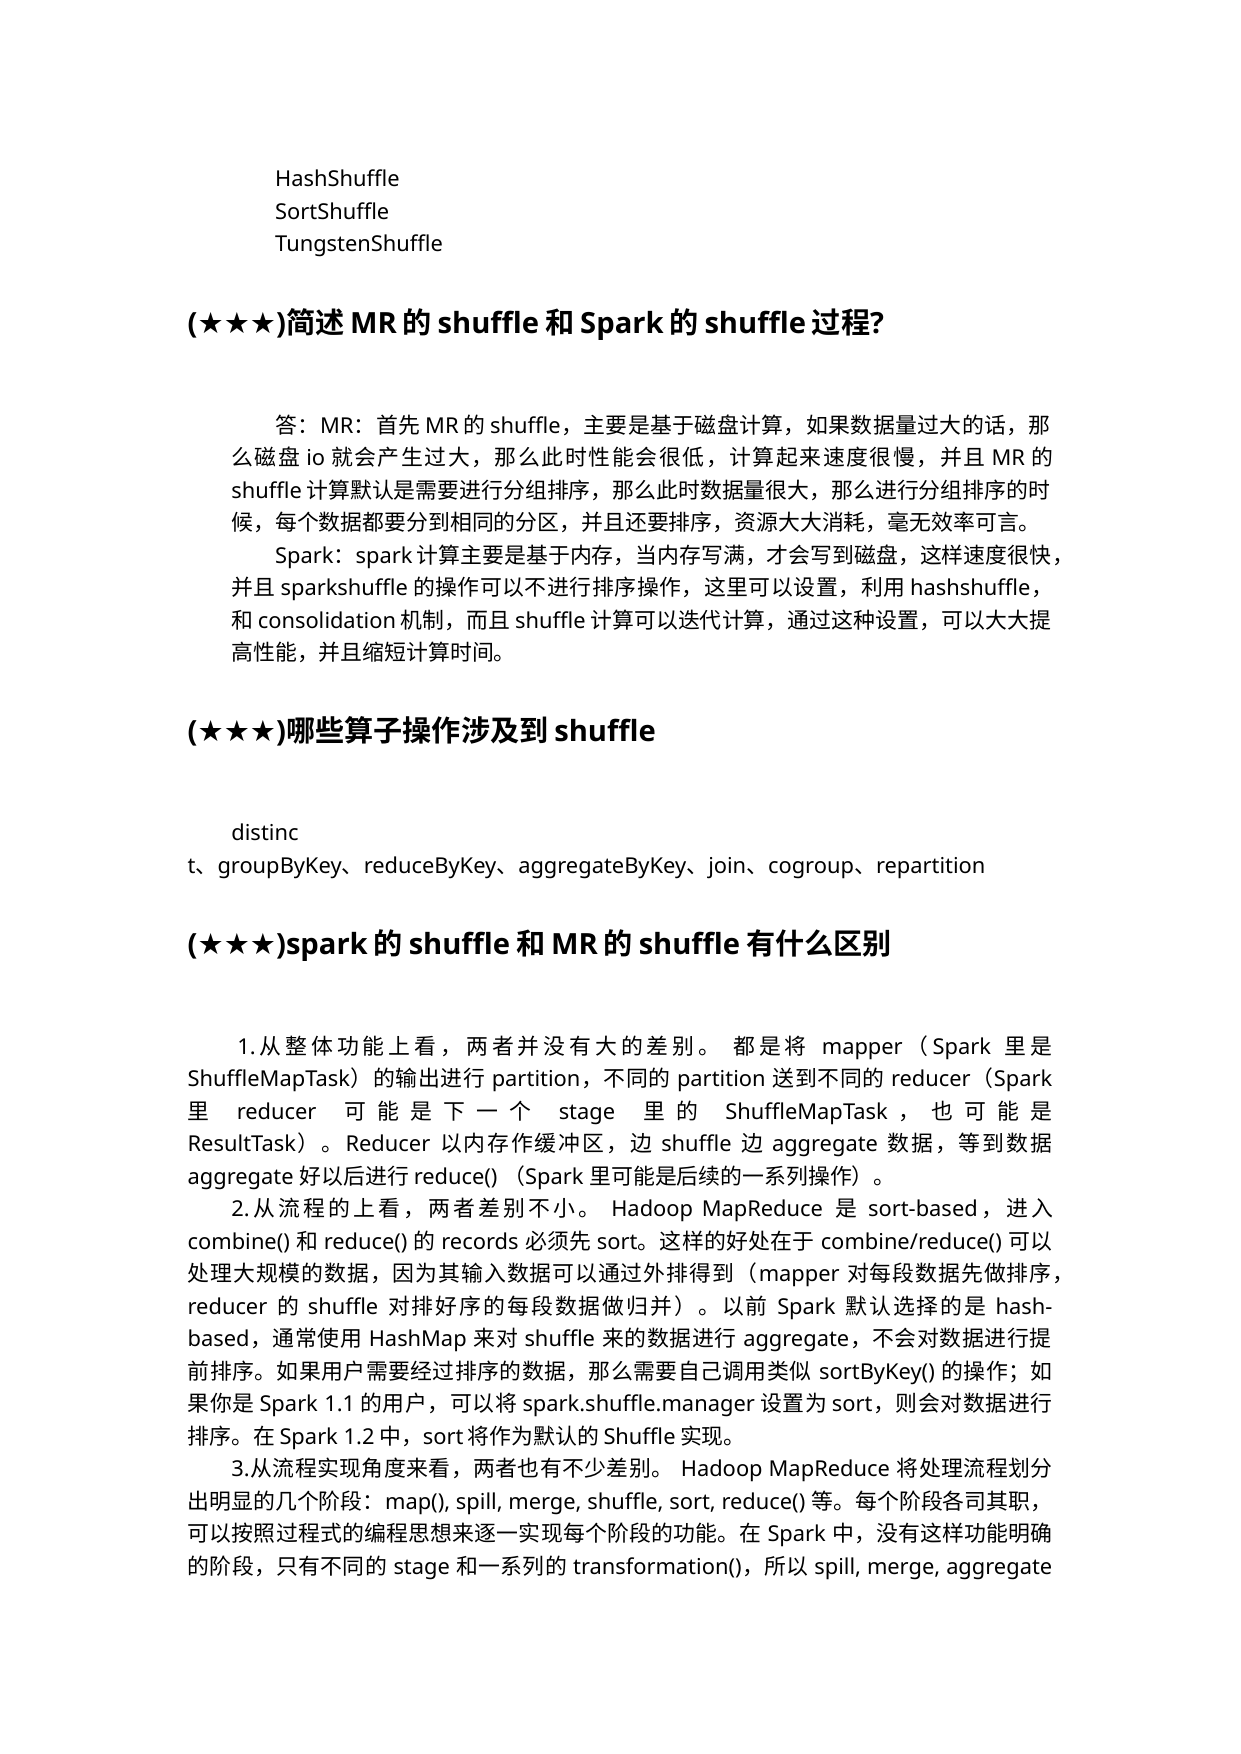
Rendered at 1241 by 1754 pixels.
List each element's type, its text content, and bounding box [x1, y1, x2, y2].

text 2.从流程的上看，两者差别不小。 Hadoop MapReduce 是 sort-based，进入 combine() 和 reduce() 的 records 必须先 sort。这样的好处在于 combine/reduce() 可以处理大规模的数据，因为其输入数据可以通过外排得到（mapper 对每段数据先做排序，reducer 的 shuffle 对排好序的每段数据做归并）。以前 Spark 默认选择的是 hash-based，通常使用 HashMap 来对 shuffle 来的数据进行 aggregate，不会对数据进行提前排序。如果用户需要经过排序的数据，那么需要自己调用类似 sortByKey() 的操作；如果你是Spark 1.1的用户，可以将spark.shuffle.manager设置为sort，则会对数据进行排序。在Spark 1.2中，sort将作为默认的Shuffle实现。 [187, 1191, 1053, 1451]
text HashShuffle [231, 162, 1053, 194]
text SortShuffle [231, 194, 1053, 227]
text TungstenShuffle [231, 227, 1053, 259]
text Spark：spark计算主要是基于内存，当内存写满，才会写到磁盘，这样速度很快，并且sparkshuffle的操作可以不进行排序操作，这里可以设置，利用hashshuffle，和consolidation机制，而且shuffle计算可以迭代计算，通过这种设置，可以大大提高性能，并且缩短计算时间。 [231, 537, 1053, 667]
subtitle (★★★)简述MR的shuffle和Spark的shuffle过程? [187, 289, 1053, 354]
text 1.从整体功能上看，两者并没有大的差别。 都是将 mapper（Spark 里是 ShuffleMapTask）的输出进行 partition，不同的 partition 送到不同的 reducer（Spark 里 reducer 可能是下一个 stage 里的 ShuffleMapTask，也可能是 ResultTask）。Reducer 以内存作缓冲区，边 shuffle 边 aggregate 数据，等到数据 aggregate 好以后进行 reduce() （Spark 里可能是后续的一系列操作）。 [187, 1028, 1053, 1191]
text 答：MR：首先MR的shuffle，主要是基于磁盘计算，如果数据量过大的话，那么磁盘io就会产生过大，那么此时性能会很低，计算起来速度很慢，并且MR的shuffle计算默认是需要进行分组排序，那么此时数据量很大，那么进行分组排序的时候，每个数据都要分到相同的分区，并且还要排序，资源大大消耗，毫无效率可言。 [231, 407, 1053, 537]
subtitle (★★★)哪些算子操作涉及到shuffle [187, 697, 1053, 762]
text distinct、groupByKey、reduceByKey、aggregateByKey、join、cogroup、repartition [187, 816, 1053, 881]
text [187, 1451, 1053, 1581]
subtitle (★★★)spark的shuffle和MR的shuffle有什么区别 [187, 910, 1053, 975]
